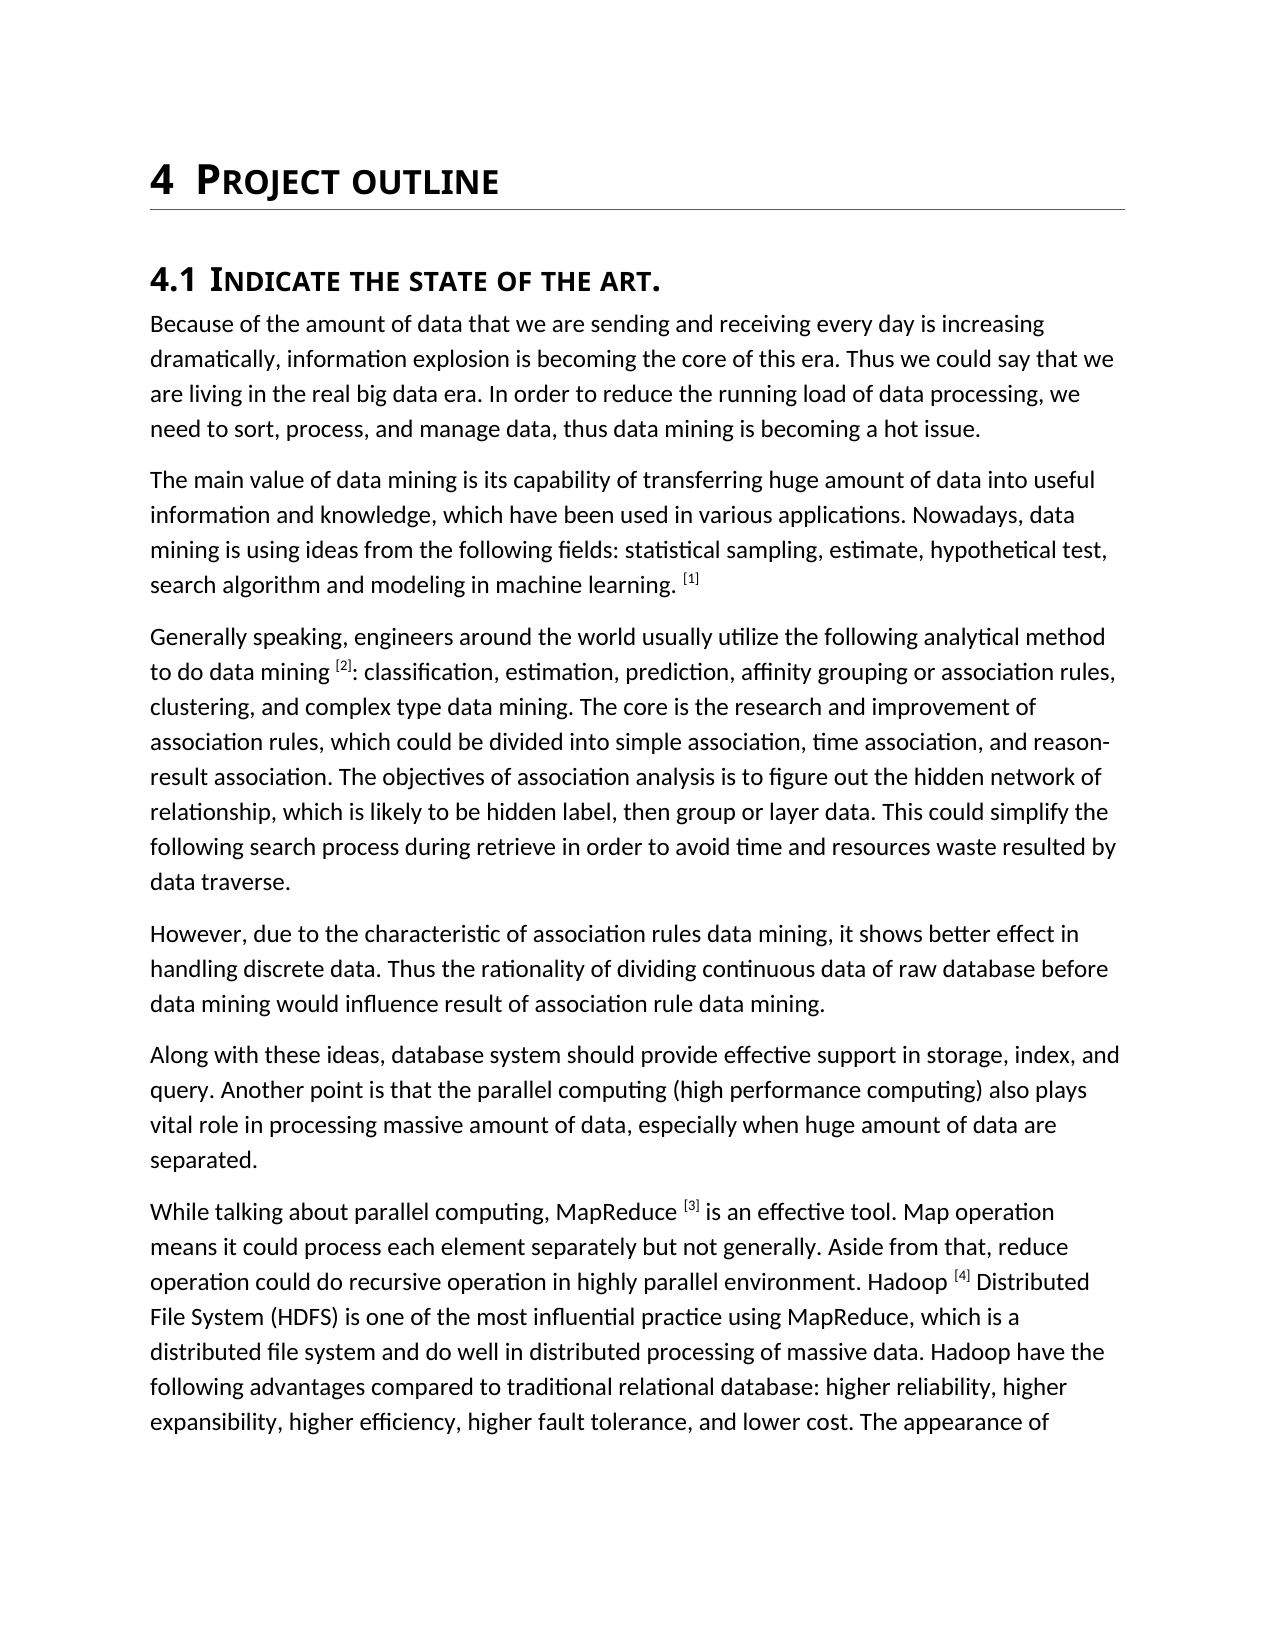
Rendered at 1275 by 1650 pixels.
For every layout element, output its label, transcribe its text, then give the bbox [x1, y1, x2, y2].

text However, due to the characteristic of association rules data mining, it shows better effect in handling discrete data. Thus the rationality of dividing continuous data of raw database before data mining would influence result of association rule data mining. [150, 918, 1125, 1018]
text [150, 1196, 1125, 1437]
text Generally speaking, engineers around the world usually utilize the following analytical method to do data mining [2]: classification, estimation, prediction, affinity grouping or association rules, clustering, and complex type data mining. The core is the research and improvement of association rules, which could be divided into simple association, time association, and reason-result association. The objectives of association analysis is to figure out the hidden network of relationship, which is likely to be hidden label, then group or layer data. This could simplify the following search process during retrieve in order to avoid time and resources waste resulted by data traverse. [150, 621, 1125, 897]
text The main value of data mining is its capability of transferring huge amount of data into useful information and knowledge, which have been used in various applications. Nowadays, data mining is using ideas from the following fields: statistical sampling, estimate, hypothetical test, search algorithm and modeling in machine learning. [1] [150, 465, 1125, 600]
text Along with these ideas, database system should provide effective support in storage, index, and query. Another point is that the parallel computing (high performance computing) also plays vital role in processing massive amount of data, especially when huge amount of data are separated. [150, 1040, 1125, 1175]
subtitle Project outline [150, 150, 1125, 209]
text Because of the amount of data that we are sending and receiving every day is increasing dramatically, information explosion is becoming the core of this era. Thus we could say that we are living in the real big data era. In order to reduce the running load of data processing, we need to sort, process, and manage data, thus data mining is becoming a hot issue. [150, 308, 1125, 443]
subtitle Indicate the state of the art. [150, 256, 1125, 301]
